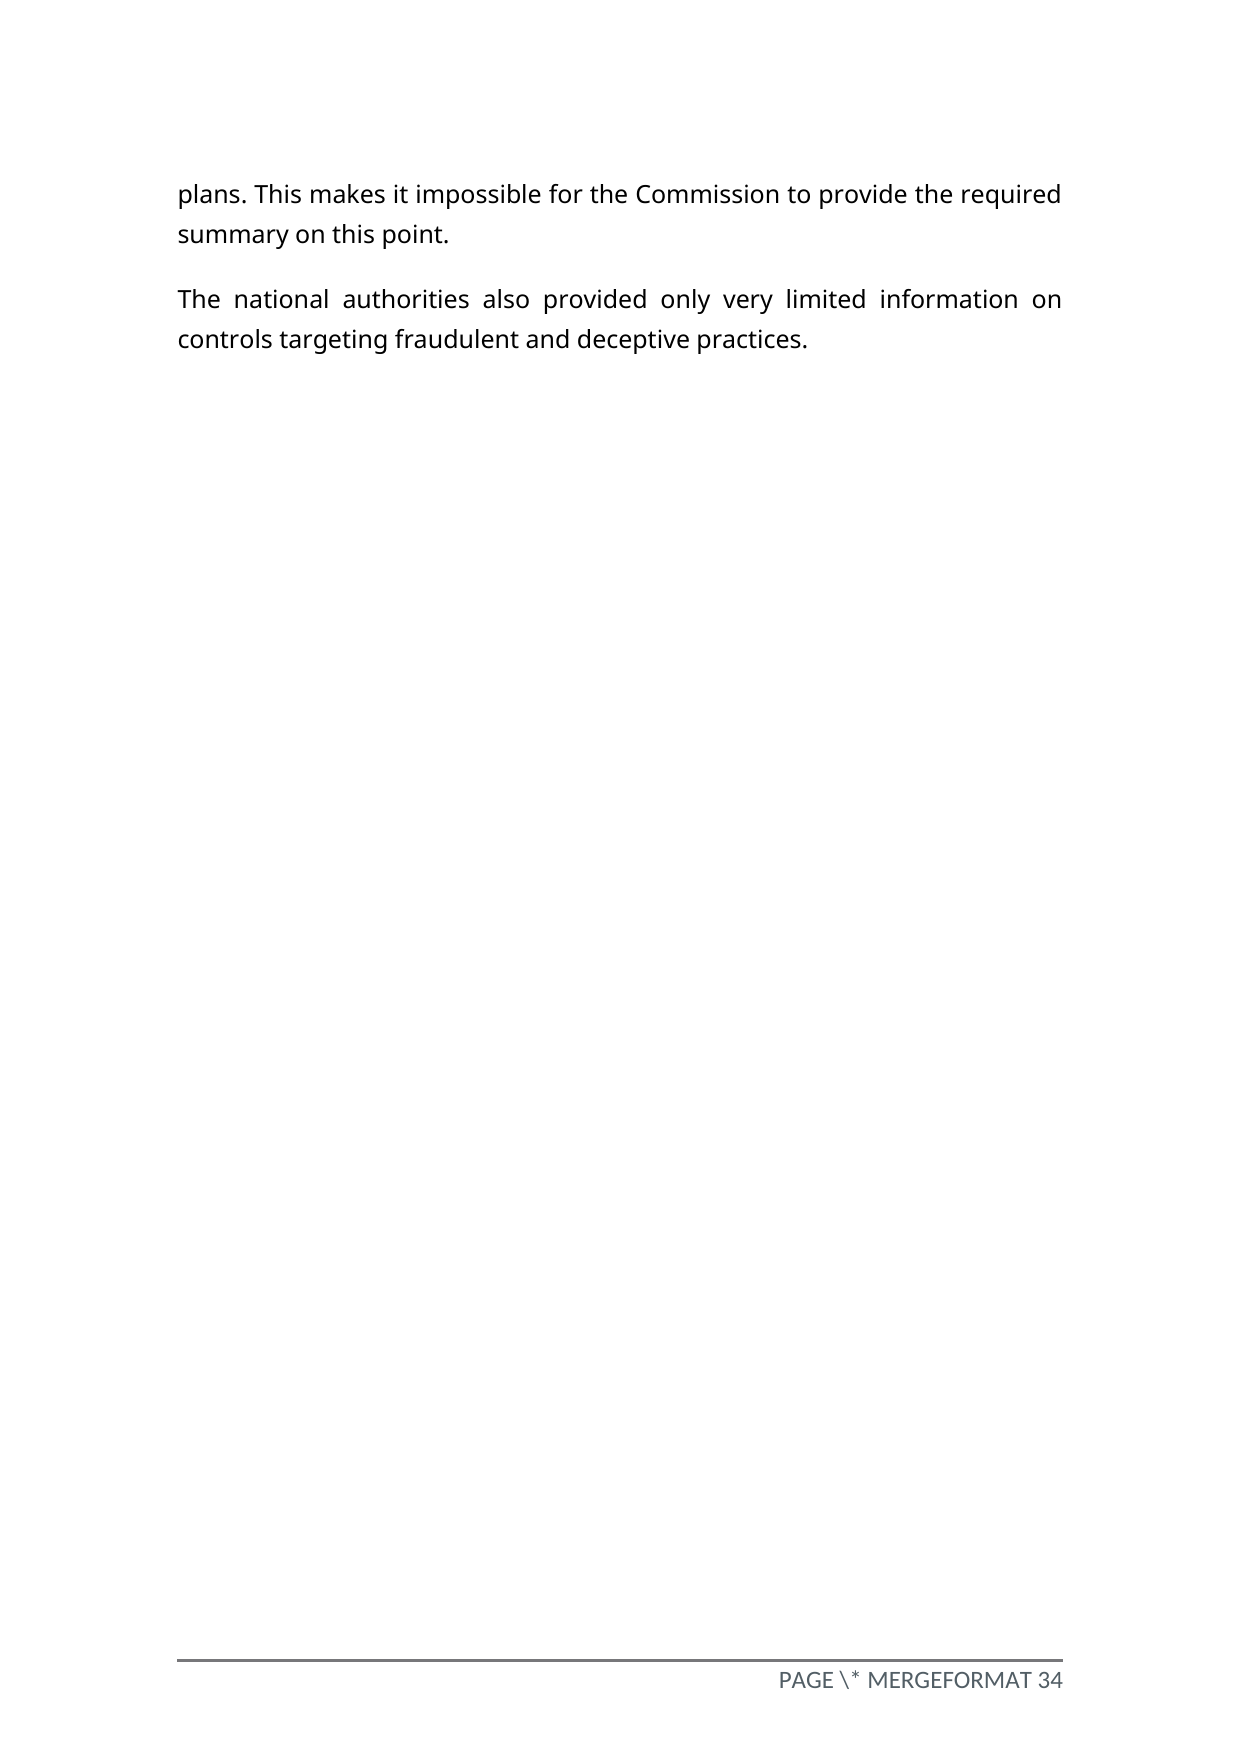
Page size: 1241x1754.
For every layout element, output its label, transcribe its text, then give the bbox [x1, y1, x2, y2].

text The national authorities also provided only very limited information on controls targeting fraudulent and deceptive practices. [177, 282, 1063, 356]
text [177, 177, 1063, 251]
